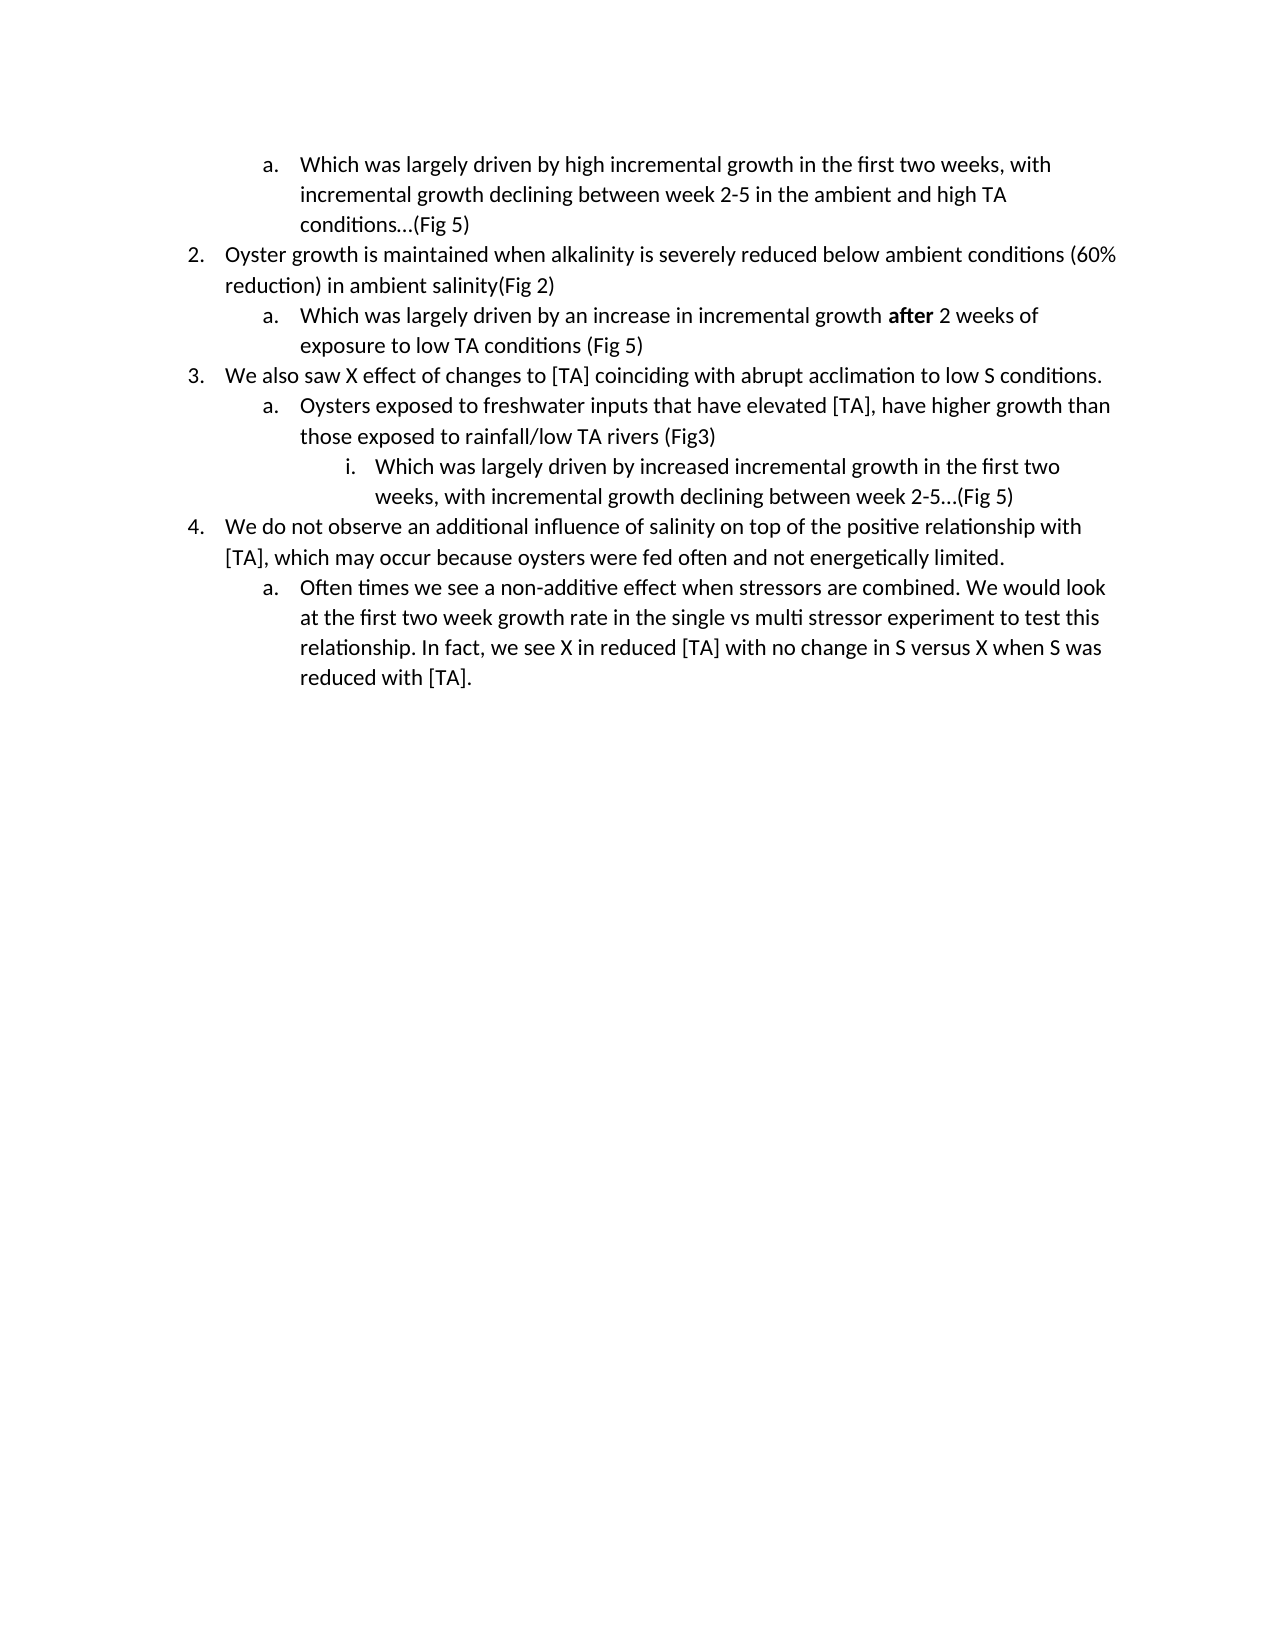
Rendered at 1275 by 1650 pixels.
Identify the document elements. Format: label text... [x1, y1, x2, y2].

list We do not observe an additional influence of salinity on top of the positive relationship with [TA], which may occur because oysters were fed often and not energetically limited. [187, 512, 1125, 571]
list Oysters exposed to freshwater inputs that have elevated [TA], have higher growth than those exposed to rainfall/low TA rivers (Fig3) [262, 392, 1125, 450]
list Which was largely driven by high incremental growth in the first two weeks, with incremental growth declining between week 2-5 in the ambient and high TA conditions…(Fig 5) [262, 150, 1125, 238]
list Oyster growth is maintained when alkalinity is severely reduced below ambient conditions (60% reduction) in ambient salinity(Fig 2) [187, 241, 1125, 299]
list Which was largely driven by increased incremental growth in the first two weeks, with incremental growth declining between week 2-5…(Fig 5) [356, 452, 1125, 510]
list Which was largely driven by an increase in incremental growth after 2 weeks of exposure to low TA conditions (Fig 5) [262, 301, 1125, 359]
list Often times we see a non-additive effect when stressors are combined. We would look at the first two week growth rate in the single vs multi stressor experiment to test this relationship. In fact, we see X in reduced [TA] with no change in S versus X when S was reduced with [TA]. [262, 573, 1125, 692]
list We also saw X effect of changes to [TA] coinciding with abrupt acclimation to low S conditions. [187, 361, 1125, 389]
